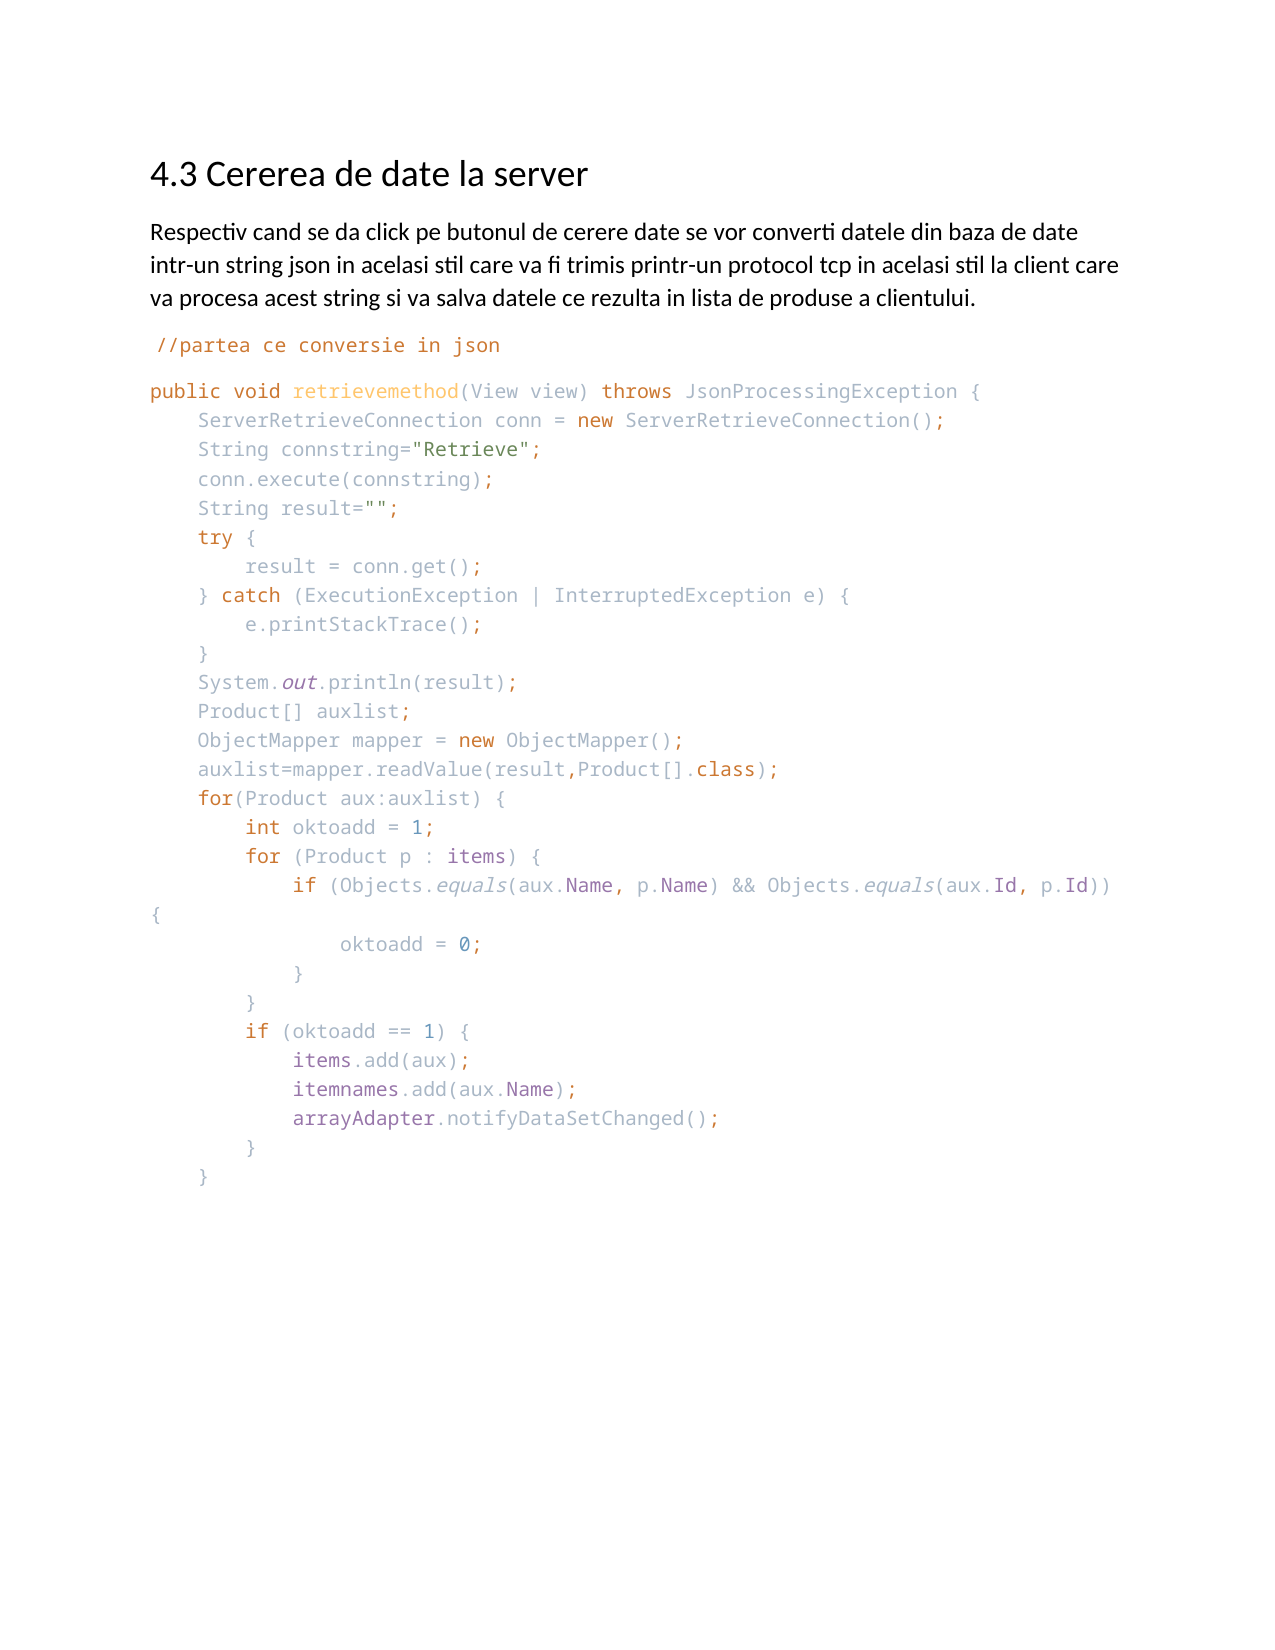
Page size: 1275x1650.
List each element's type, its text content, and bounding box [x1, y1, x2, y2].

text //partea ce conversie in json [150, 332, 1125, 358]
text Respectiv cand se da click pe butonul de cerere date se vor converti datele din baza de date intr-un string json in acelasi stil care va fi trimis printr-un protocol tcp in acelasi stil la client care va procesa acest string si va salva datele ce rezulta in lista de produse a clientului. [150, 216, 1125, 312]
text 4.3 Cererea de date la server [150, 150, 1125, 196]
text public void retrievemethod(View view) throws JsonProcessingException { ServerRetrieveConnection conn = new ServerRetrieveConnection(); String connstring="Retrieve"; conn.execute(connstring); String result=""; try { result = conn.get(); } catch (ExecutionException | InterruptedException e) { e.printStackTrace(); } System.out.println(result); Product[] auxlist; ObjectMapper mapper = new ObjectMapper(); auxlist=mapper.readValue(result,Product[].class); for(Product aux:auxlist) { int oktoadd = 1; for (Product p : items) { if (Objects.equals(aux.Name, p.Name) && Objects.equals(aux.Id, p.Id)) { oktoadd = 0; } } if (oktoadd == 1) { items.add(aux); itemnames.add(aux.Name); arrayAdapter.notifyDataSetChanged(); } } [150, 378, 1125, 1189]
